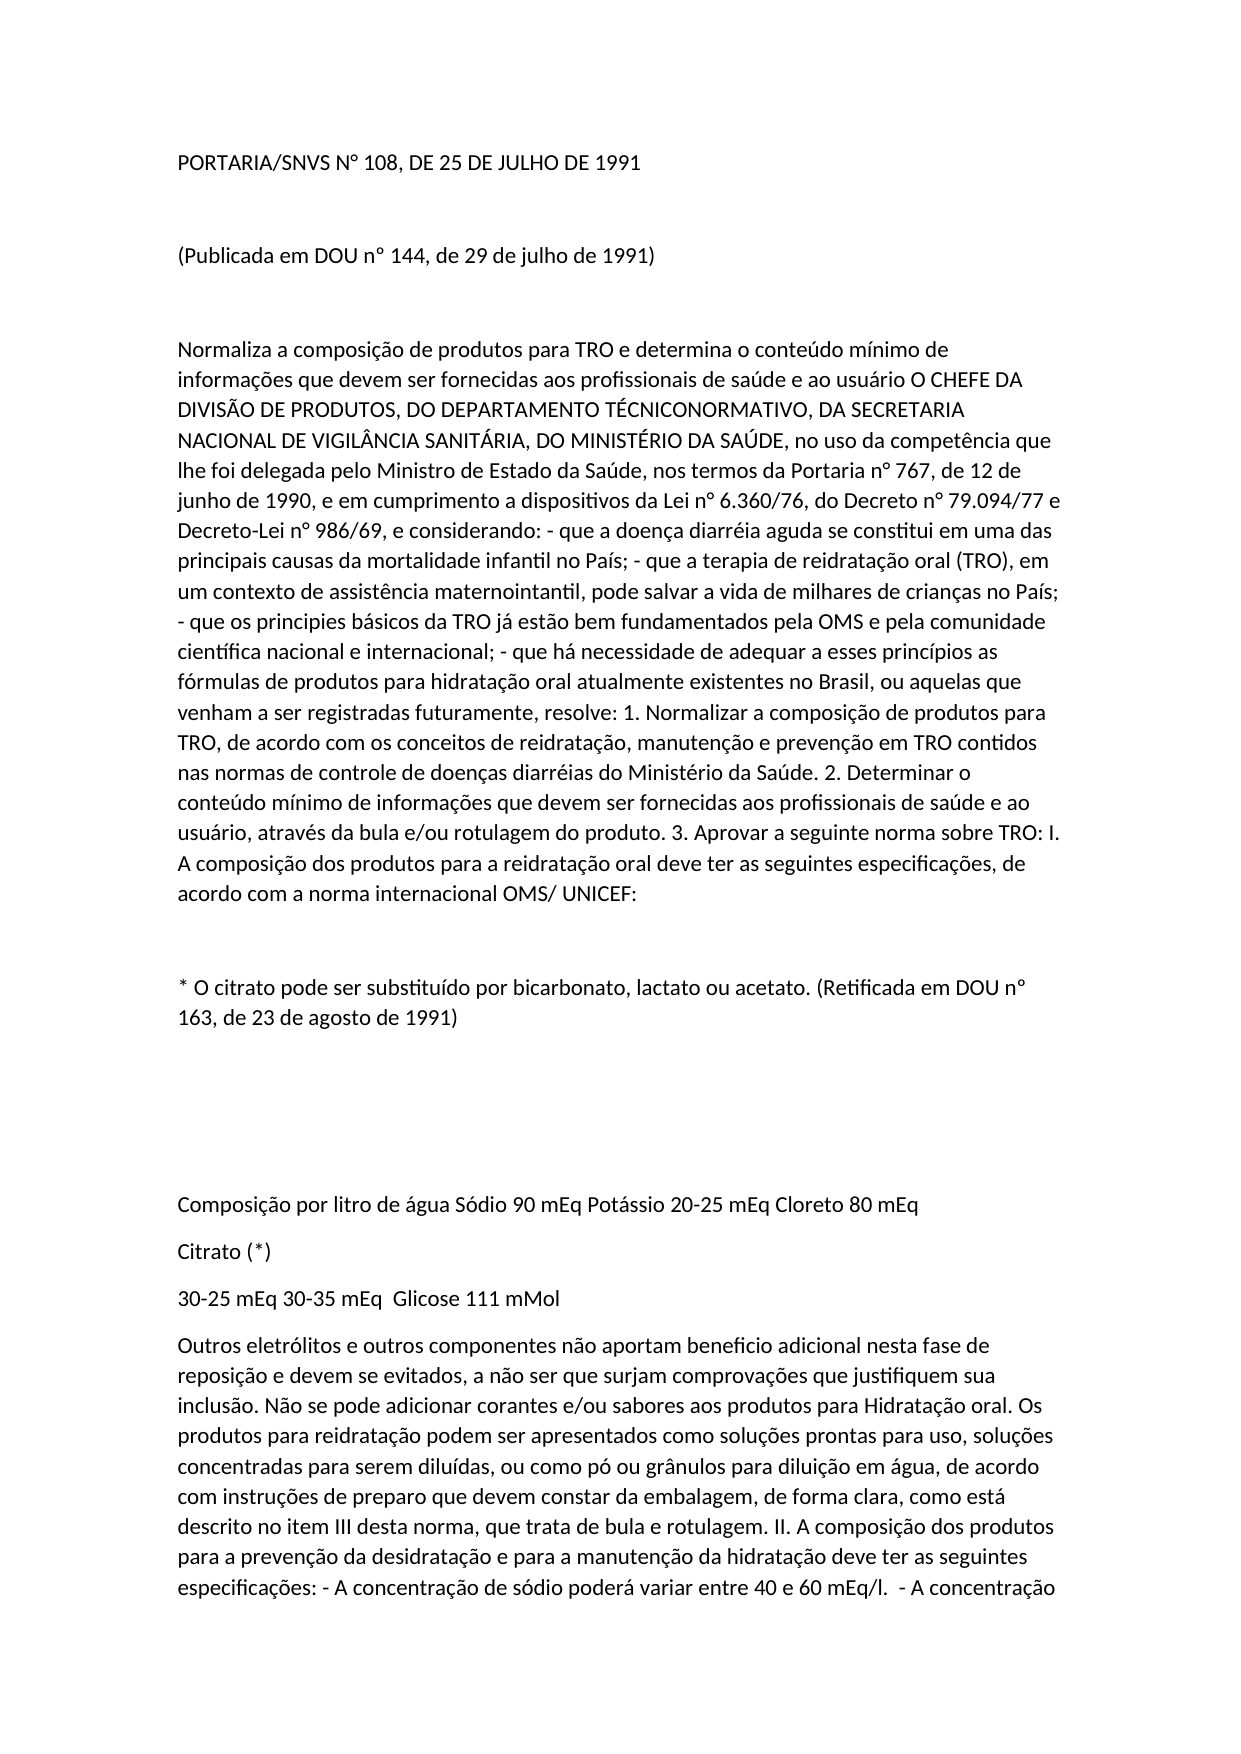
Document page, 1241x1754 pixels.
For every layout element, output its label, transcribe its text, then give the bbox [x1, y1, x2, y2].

text Citrato (*) [177, 1237, 1063, 1265]
text Composição por litro de água Sódio 90 mEq Potássio 20-25 mEq Cloreto 80 mEq [177, 1190, 1063, 1218]
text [177, 1331, 1063, 1601]
text 30-25 mEq 30-35 mEq Glicose 111 mMol [177, 1284, 1063, 1312]
text PORTARIA/SNVS N° 108, DE 25 DE JULHO DE 1991 [177, 148, 1063, 176]
text * O citrato pode ser substituído por bicarbonato, lactato ou acetato. (Retificada em DOU nº 163, de 23 de agosto de 1991) [177, 973, 1063, 1031]
text (Publicada em DOU nº 144, de 29 de julho de 1991) [177, 241, 1063, 269]
text Normaliza a composição de produtos para TRO e determina o conteúdo mínimo de informações que devem ser fornecidas aos profissionais de saúde e ao usuário O CHEFE DA DIVISÃO DE PRODUTOS, DO DEPARTAMENTO TÉCNICONORMATIVO, DA SECRETARIA NACIONAL DE VIGILÂNCIA SANITÁRIA, DO MINISTÉRIO DA SAÚDE, no uso da competência que lhe foi delegada pelo Ministro de Estado da Saúde, nos termos da Portaria n° 767, de 12 de junho de 1990, e em cumprimento a dispositivos da Lei n° 6.360/76, do Decreto n° 79.094/77 e Decreto-Lei n° 986/69, e considerando: - que a doença diarréia aguda se constitui em uma das principais causas da mortalidade infantil no País; - que a terapia de reidratação oral (TRO), em um contexto de assistência maternointantil, pode salvar a vida de milhares de crianças no País; - que os principies básicos da TRO já estão bem fundamentados pela OMS e pela comunidade científica nacional e internacional; - que há necessidade de adequar a esses princípios as fórmulas de produtos para hidratação oral atualmente existentes no Brasil, ou aquelas que venham a ser registradas futuramente, resolve: 1. Normalizar a composição de produtos para TRO, de acordo com os conceitos de reidratação, manutenção e prevenção em TRO contidos nas normas de controle de doenças diarréias do Ministério da Saúde. 2. Determinar o conteúdo mínimo de informações que devem ser fornecidas aos profissionais de saúde e ao usuário, através da bula e/ou rotulagem do produto. 3. Aprovar a seguinte norma sobre TRO: I. A composição dos produtos para a reidratação oral deve ter as seguintes especificações, de acordo com a norma internacional OMS/ UNICEF: [177, 335, 1063, 907]
